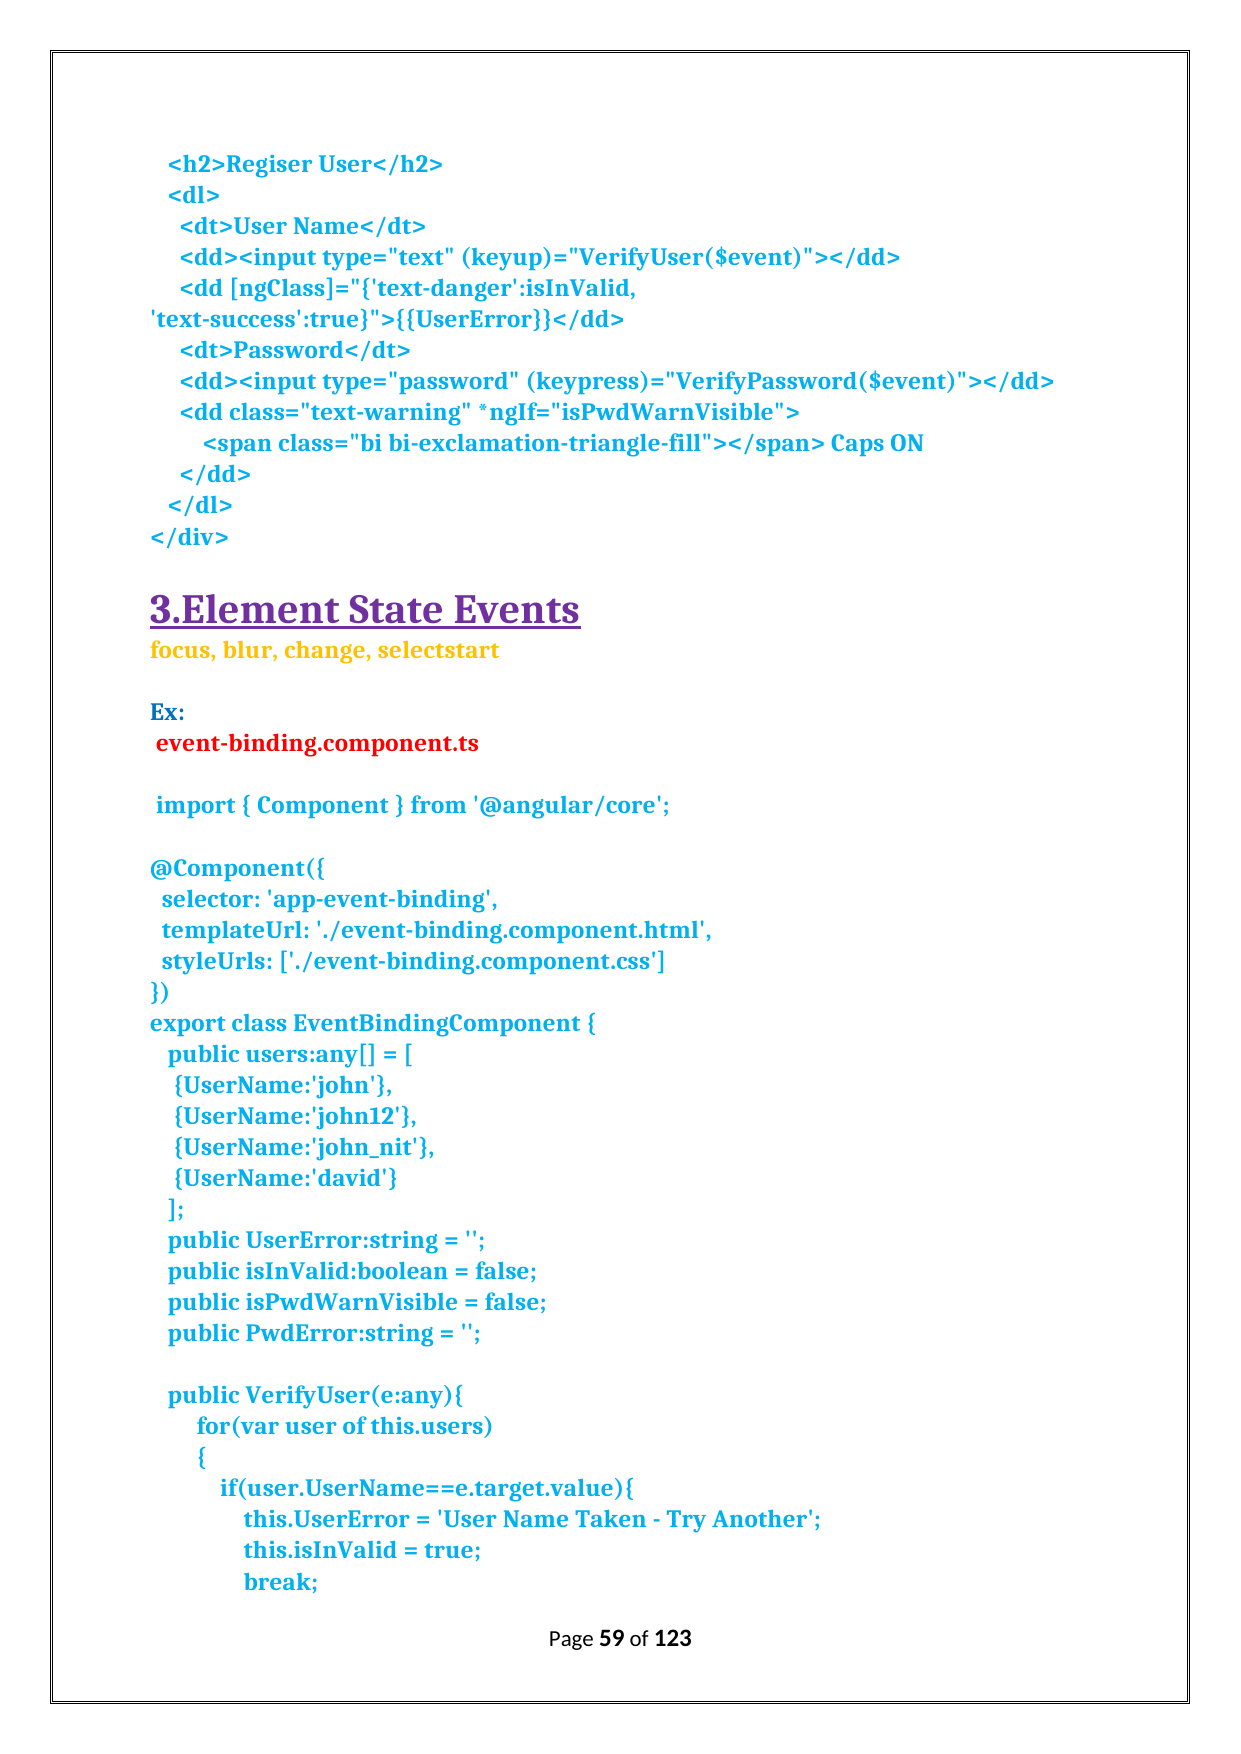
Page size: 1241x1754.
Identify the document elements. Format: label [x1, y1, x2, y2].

text [150, 150, 1090, 1596]
